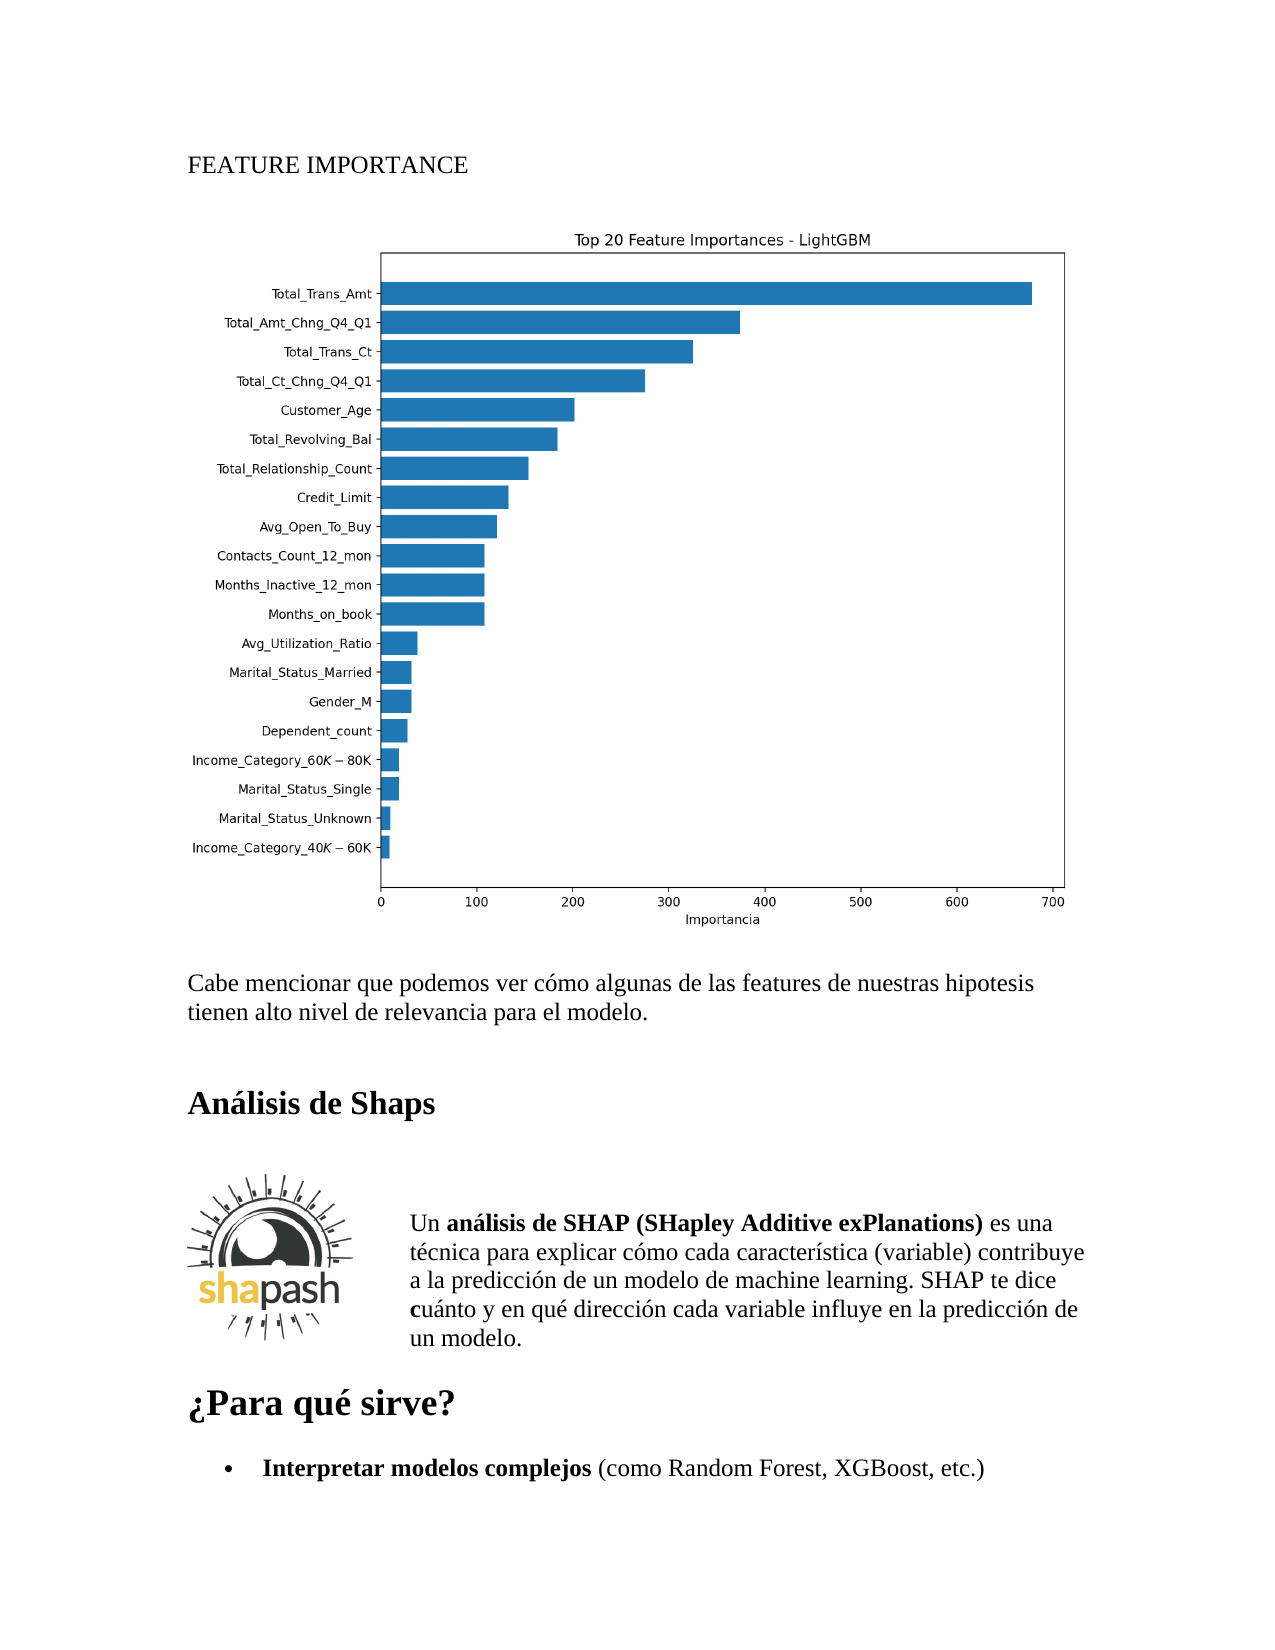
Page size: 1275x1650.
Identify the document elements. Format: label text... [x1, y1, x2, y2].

text Análisis de Shaps [187, 1083, 1087, 1122]
text Un análisis de SHAP (SHapley Additive exPlanations) es una técnica para explicar cómo cada característica (variable) contribuye a la predicción de un modelo de machine learning. SHAP te dice cuánto y en qué dirección cada variable influye en la predicción de un modelo. [187, 1208, 1087, 1352]
picture [177, 219, 1078, 940]
list Interpretar modelos complejos (como Random Forest, XGBoost, etc.) [225, 1453, 1087, 1482]
picture [177, 1134, 391, 1351]
text ¿Para qué sirve? [187, 1381, 1087, 1424]
text FEATURE IMPORTANCE [187, 150, 1087, 179]
text Cabe mencionar que podemos ver cómo algunas de las features de nuestras hipotesis tienen alto nivel de relevancia para el modelo. [187, 968, 1087, 1026]
